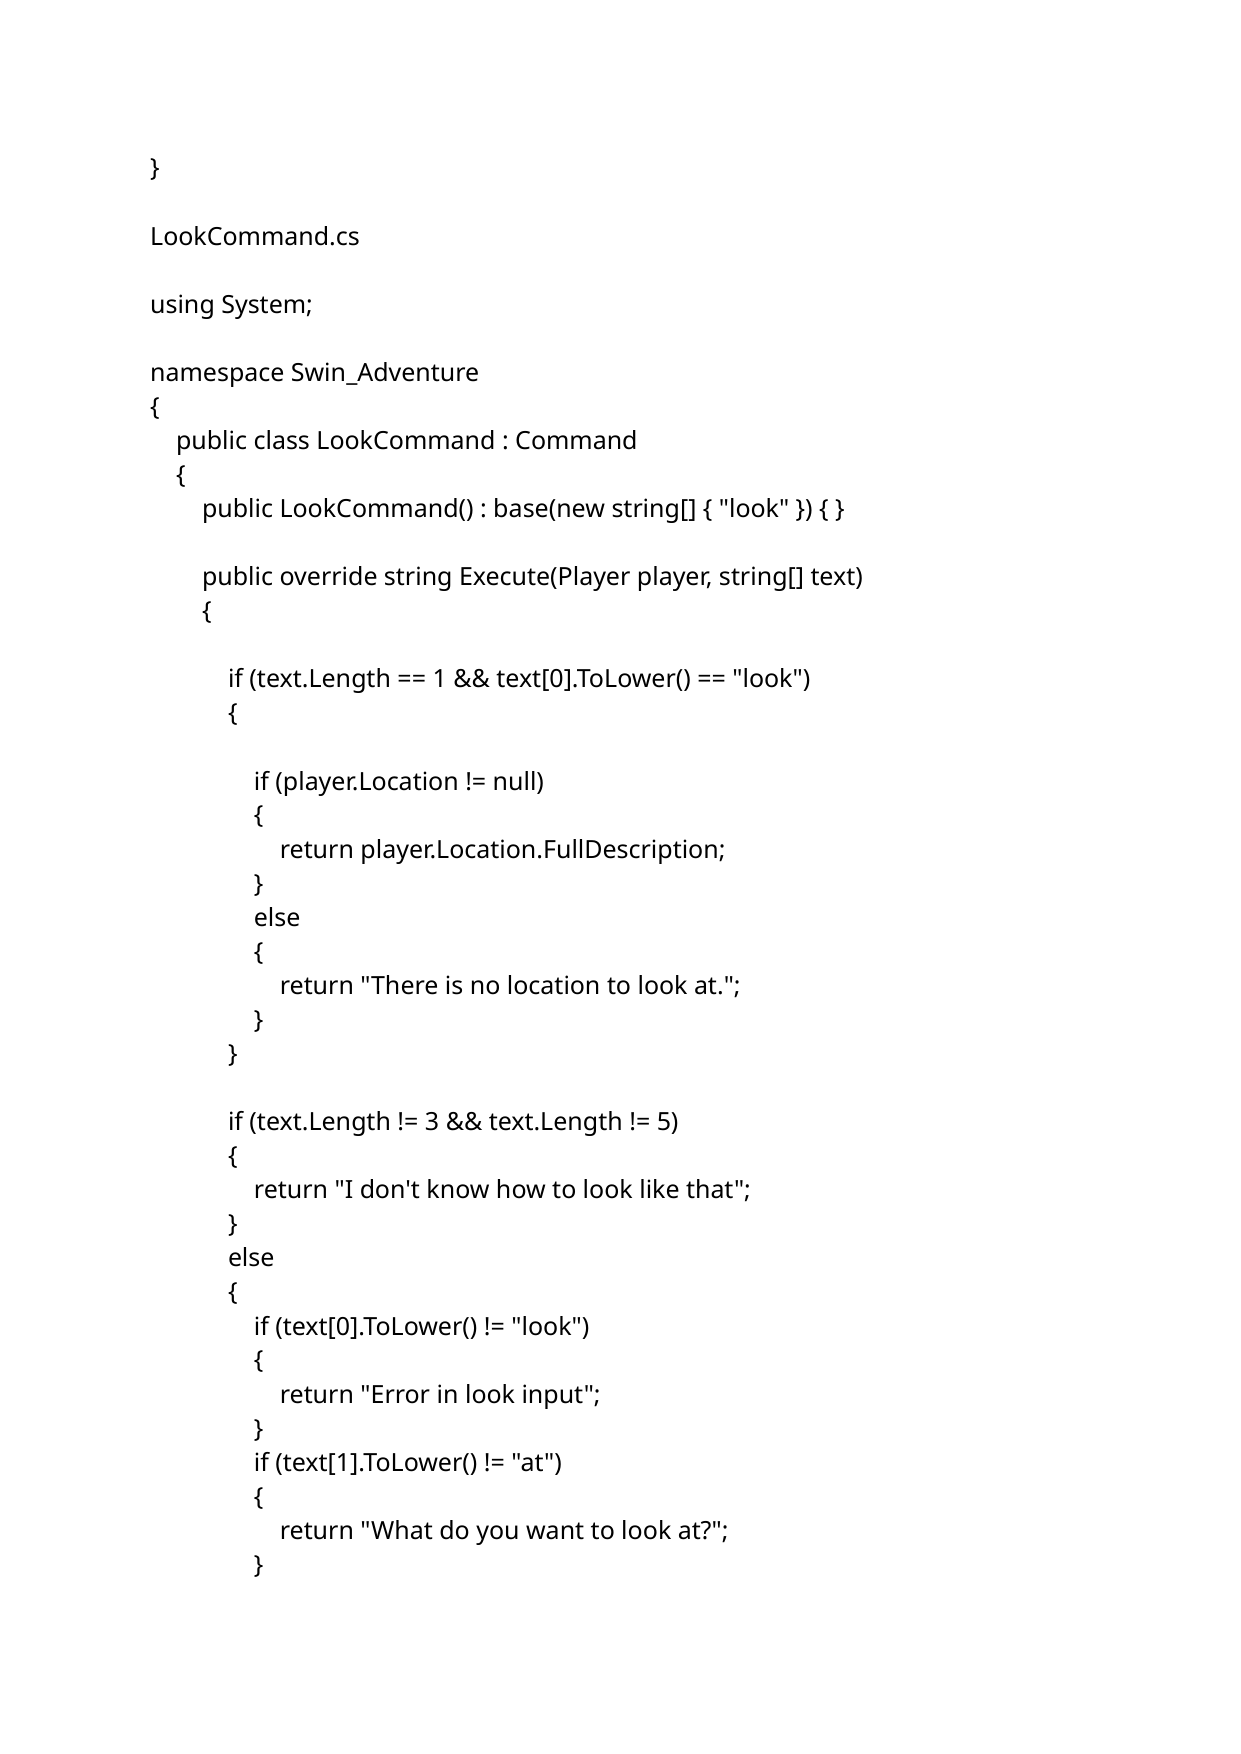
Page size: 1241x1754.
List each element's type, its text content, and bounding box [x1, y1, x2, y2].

text if (player.Location != null) [150, 763, 1090, 797]
text { [150, 388, 1090, 422]
text } [150, 1547, 1090, 1581]
text } [150, 1002, 1090, 1036]
text { [150, 695, 1090, 729]
text } [150, 865, 1090, 899]
text public LookCommand() : base(new string[] { "look" }) { } [150, 491, 1090, 525]
text return "There is no location to look at."; [150, 967, 1090, 1002]
text if (text[1].ToLower() != "at") [150, 1444, 1090, 1478]
text return "Error in look input"; [150, 1376, 1090, 1410]
text { [150, 797, 1090, 831]
text { [150, 457, 1090, 491]
text if (text[0].ToLower() != "look") [150, 1308, 1090, 1342]
text namespace Swin_Adventure [150, 354, 1090, 388]
text { [150, 1342, 1090, 1376]
text return "I don't know how to look like that"; [150, 1172, 1090, 1206]
text if (text.Length != 3 && text.Length != 5) [150, 1104, 1090, 1138]
text LookCommand.cs [150, 218, 1090, 252]
text } [150, 1036, 1090, 1070]
text return "What do you want to look at?"; [150, 1512, 1090, 1547]
text { [150, 933, 1090, 967]
text { [150, 1478, 1090, 1512]
text public class LookCommand : Command [150, 422, 1090, 457]
text { [150, 593, 1090, 627]
text if (text.Length == 1 && text[0].ToLower() == "look") [150, 661, 1090, 695]
text using System; [150, 286, 1090, 320]
text { [150, 1138, 1090, 1172]
text } [150, 1206, 1090, 1240]
text public override string Execute(Player player, string[] text) [150, 559, 1090, 593]
text } [150, 1410, 1090, 1444]
text return player.Location.FullDescription; [150, 831, 1090, 865]
text else [150, 1240, 1090, 1274]
text } [150, 150, 1090, 184]
text else [150, 899, 1090, 933]
text { [150, 1274, 1090, 1308]
